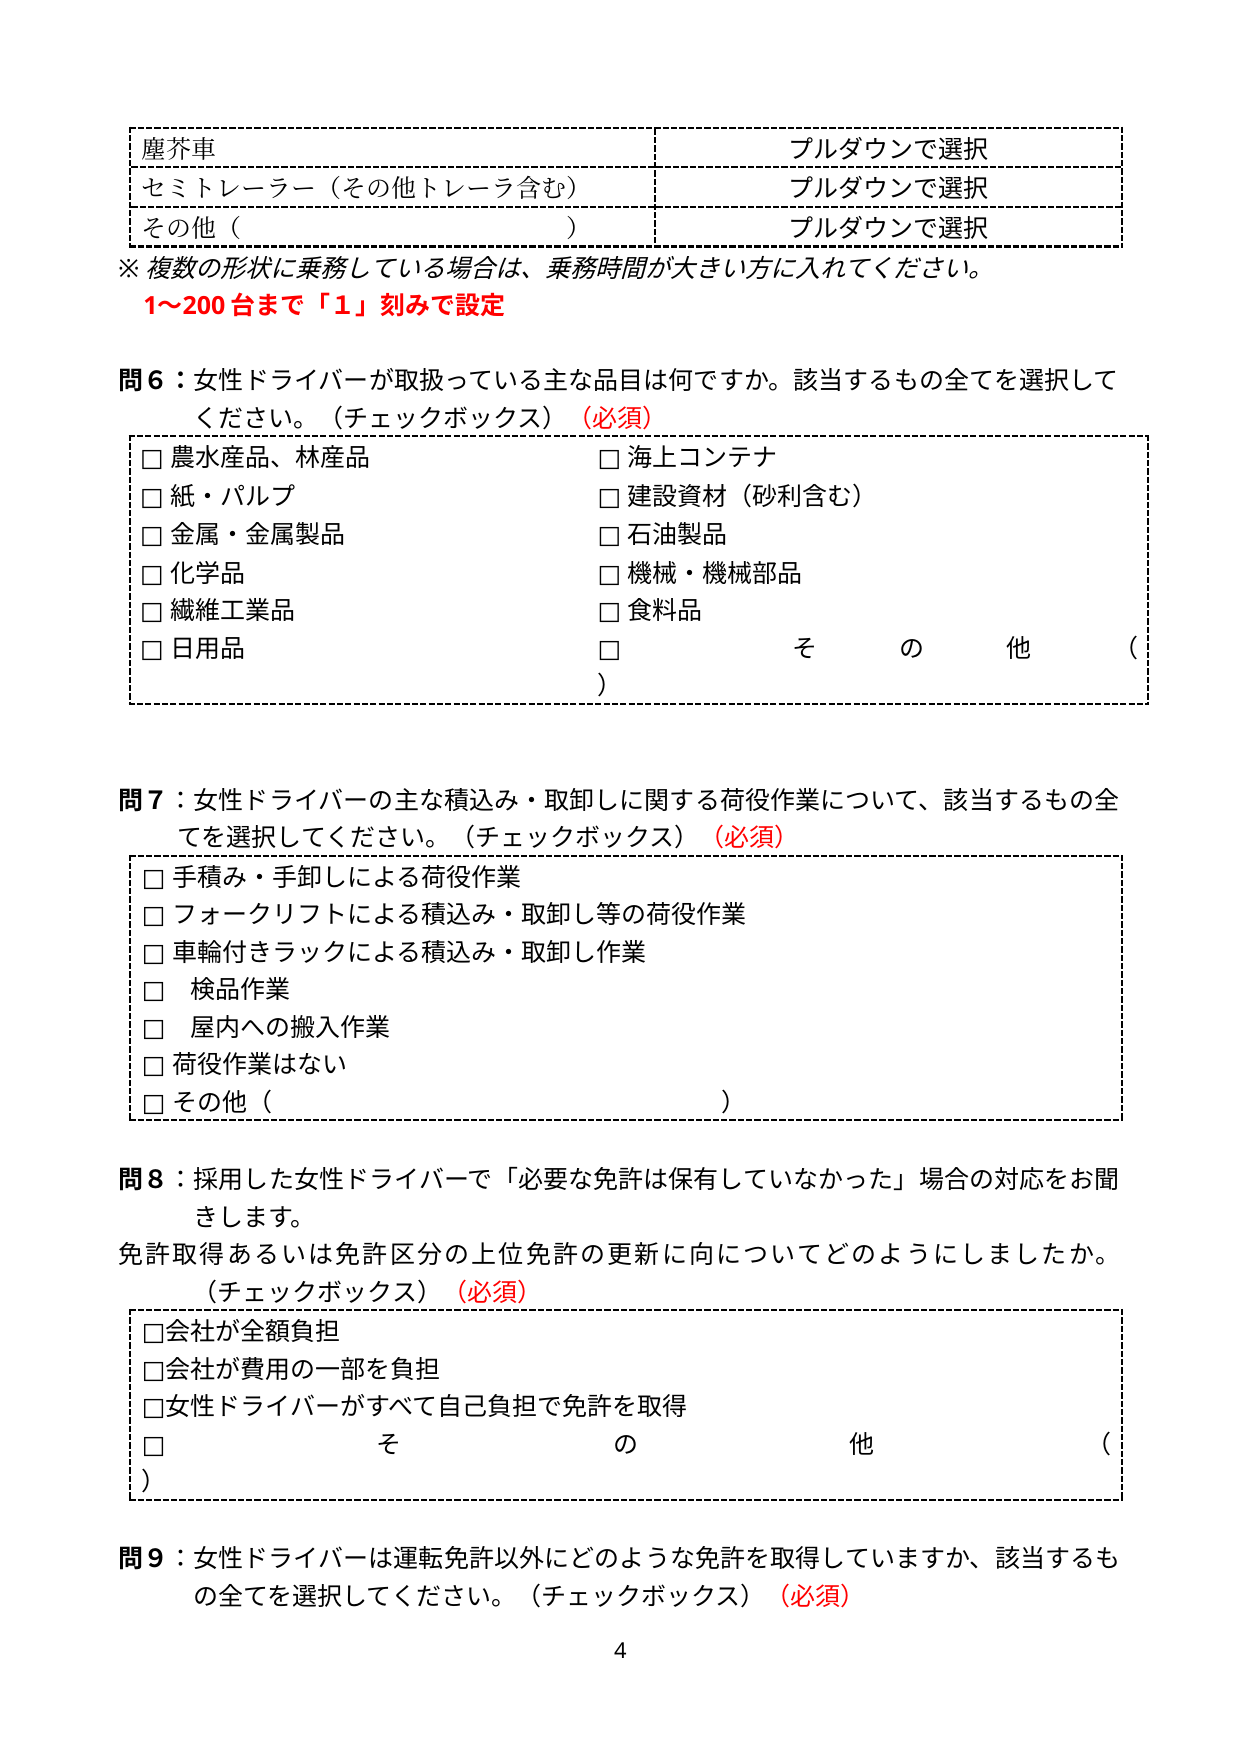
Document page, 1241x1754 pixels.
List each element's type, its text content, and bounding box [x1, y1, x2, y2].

table_cell その他（ ） [130, 206, 655, 245]
table_cell □ 建設資材（砂利含む） [588, 475, 1148, 513]
table_header □ 手積み・手卸しによる荷役作業 □ フォークリフトによる積込み・取卸し等の荷役作業 □ 車輪付きラックによる積込み・取卸し作業 □ 検品作業 □ 屋内への搬入作業 □ 荷役作業はない □ その他（ ） [130, 855, 1122, 1119]
table_cell □ 金属・金属製品 [130, 514, 587, 552]
text 免許取得あるいは免許区分の上位免許の更新に向についてどのようにしましたか。（チェックボックス）（必須） [118, 1234, 1122, 1309]
table_cell 塵芥車 [130, 127, 655, 166]
table_cell セミトレーラー（その他トレーラ含む） [130, 166, 655, 206]
table_cell プルダウンで選択 [655, 206, 1122, 245]
text 問７：女性ドライバーの主な積込み・取卸しに関する荷役作業について、該当するもの全てを選択してください。（チェックボックス）（必須） [118, 780, 1122, 855]
table_cell プルダウンで選択 [655, 166, 1122, 206]
table_cell □ 化学品 □ 繊維工業品 □ 日用品 [130, 553, 587, 703]
table_header □会社が全額負担 □会社が費用の一部を負担 □女性ドライバーがすべて自己負担で免許を取得 □その他（ ） [130, 1309, 1122, 1498]
table_cell プルダウンで選択 [655, 127, 1122, 166]
table_header □ 海上コンテナ [588, 435, 1148, 474]
text 問６：女性ドライバーが取扱っている主な品目は何ですか。該当するもの全てを選択してください。（チェックボックス）（必須） [118, 360, 1122, 435]
text 問９：女性ドライバーは運転免許以外にどのような免許を取得していますか、該当するもの全てを選択してください。（チェックボックス）（必須） [118, 1538, 1122, 1613]
table_cell □ 機械・機械部品 □ 食料品 □ その他（ ） [588, 553, 1148, 703]
text ※ 複数の形状に乗務している場合は、乗務時間が大きい方に入れてください。 [118, 247, 1122, 285]
text 問８：採用した女性ドライバーで「必要な免許は保有していなかった」場合の対応をお聞きします。 [118, 1159, 1122, 1234]
text 1～200台まで「１」刻みで設定 [118, 285, 1122, 322]
table_cell □ 石油製品 [588, 514, 1148, 552]
table_cell □ 紙・パルプ [130, 476, 587, 513]
table_header □ 農水産品、林産品 [130, 435, 587, 474]
